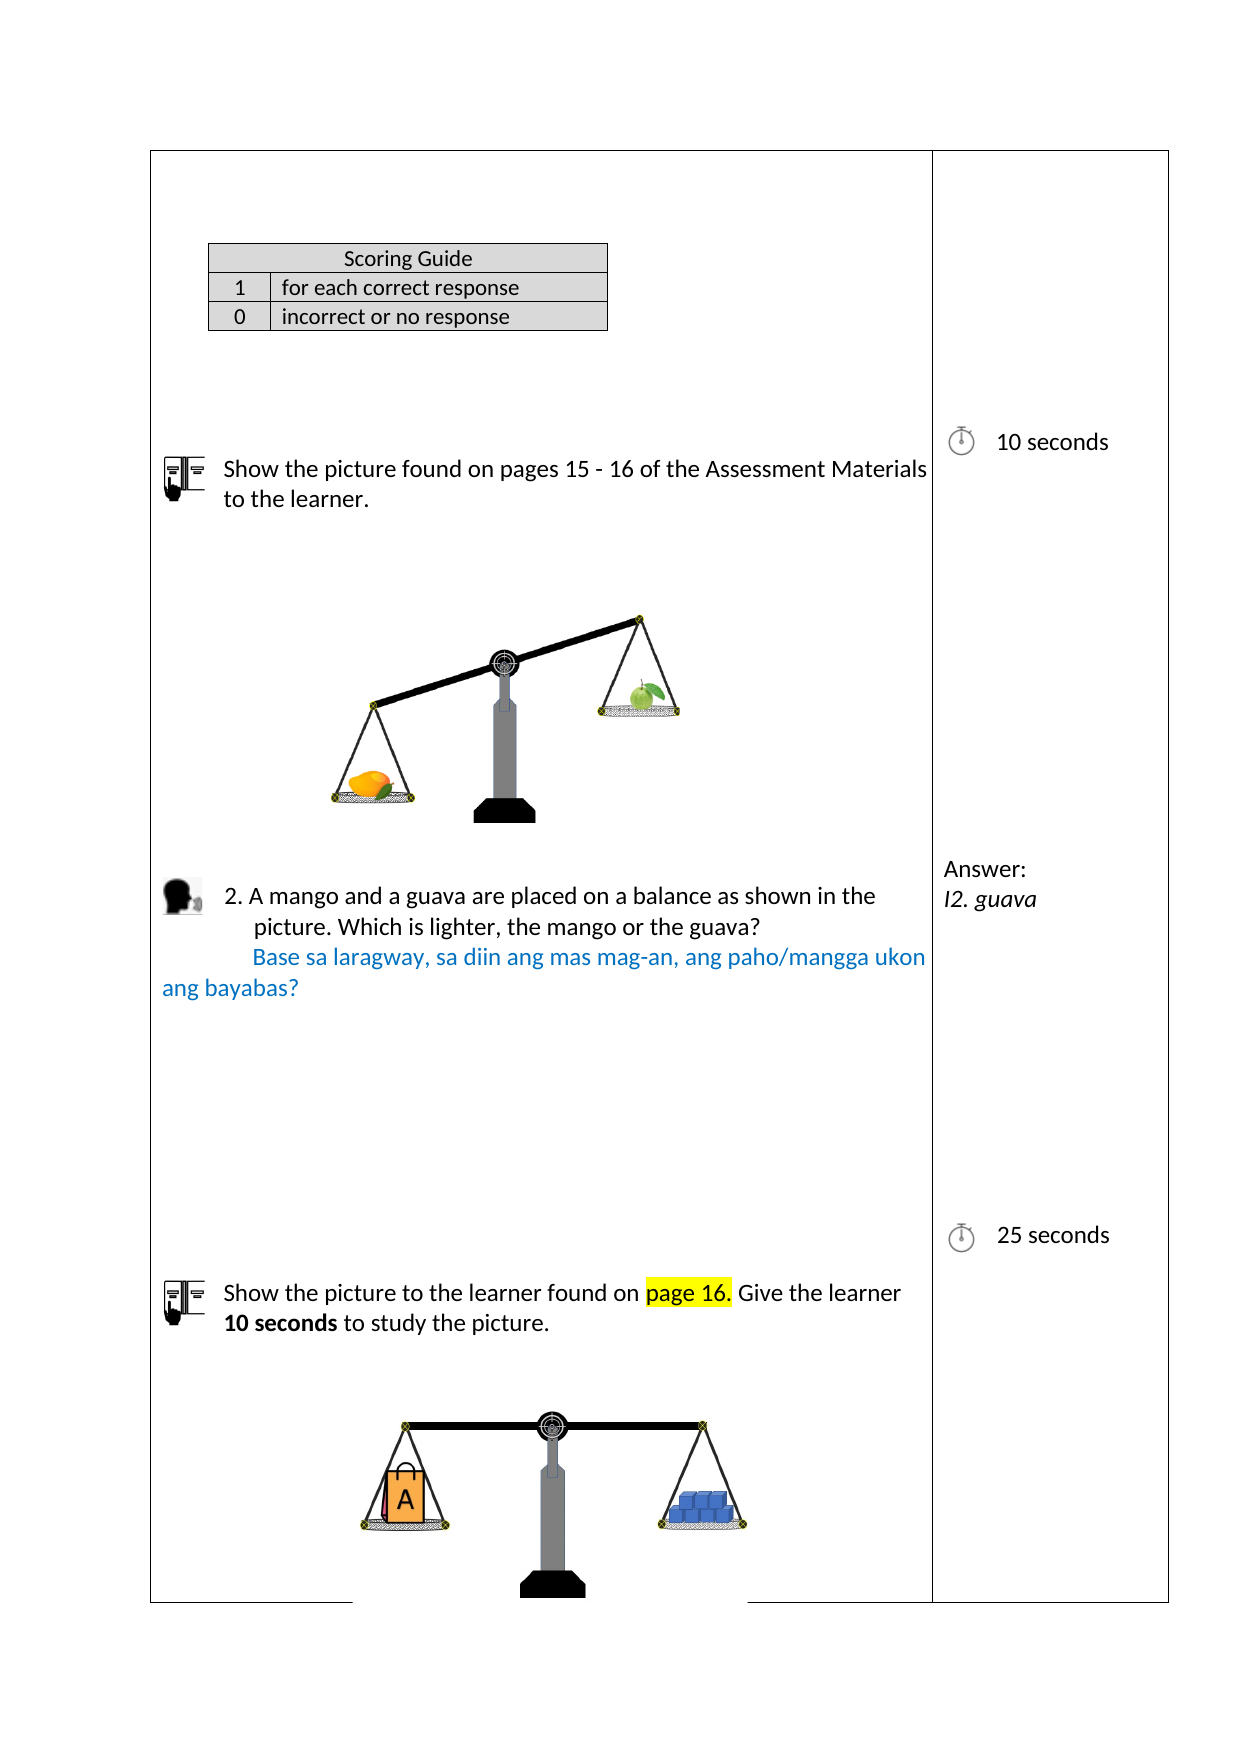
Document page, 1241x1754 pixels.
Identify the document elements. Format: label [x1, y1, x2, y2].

picture [323, 593, 680, 822]
picture [160, 877, 201, 913]
picture [943, 1219, 978, 1254]
picture [352, 1399, 748, 1603]
table_cell [151, 151, 932, 1602]
picture [943, 422, 977, 456]
picture [160, 454, 205, 502]
picture [160, 1278, 205, 1326]
table_cell [933, 151, 1168, 1602]
